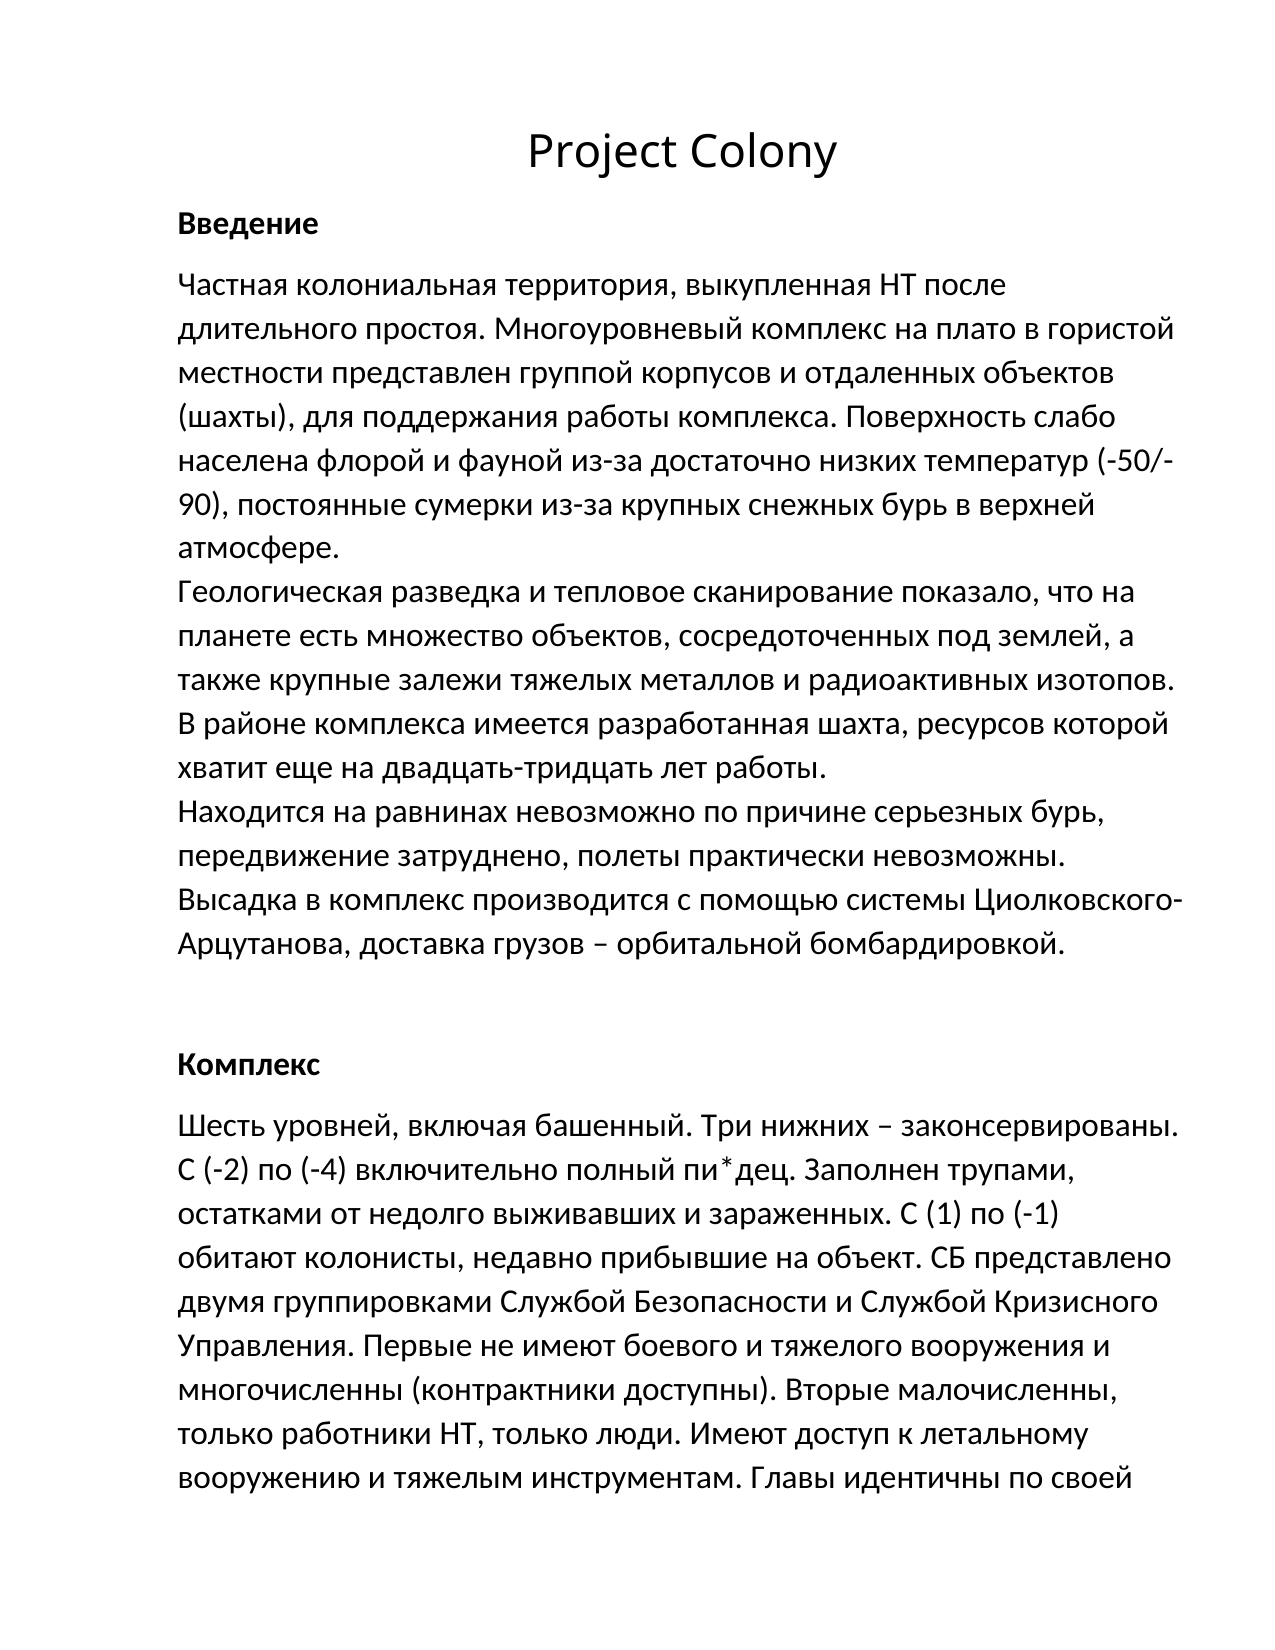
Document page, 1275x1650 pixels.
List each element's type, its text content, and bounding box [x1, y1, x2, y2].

text Project Colony [177, 118, 1186, 181]
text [177, 1104, 1186, 1496]
text Введение [177, 202, 1186, 243]
text Частная колониальная территория, выкупленная НТ после длительного простоя. Многоуровневый комплекс на плато в гористой местности представлен группой корпусов и отдаленных объектов (шахты), для поддержания работы комплекса. Поверхность слабо населена флорой и фауной из-за достаточно низких температур (-50/-90), постоянные сумерки из-за крупных снежных бурь в верхней атмосфере. Геологическая разведка и тепловое сканирование показало, что на планете есть множество объектов, сосредоточенных под землей, а также крупные залежи тяжелых металлов и радиоактивных изотопов. В районе комплекса имеется разработанная шахта, ресурсов которой хватит еще на двадцать-тридцать лет работы. Находится на равнинах невозможно по причине серьезных бурь, передвижение затруднено, полеты практически невозможны. Высадка в комплекс производится с помощью системы Циолковского-Арцутанова, доставка грузов – орбитальной бомбардировкой. [177, 263, 1186, 963]
text Комплекс [177, 1043, 1186, 1084]
